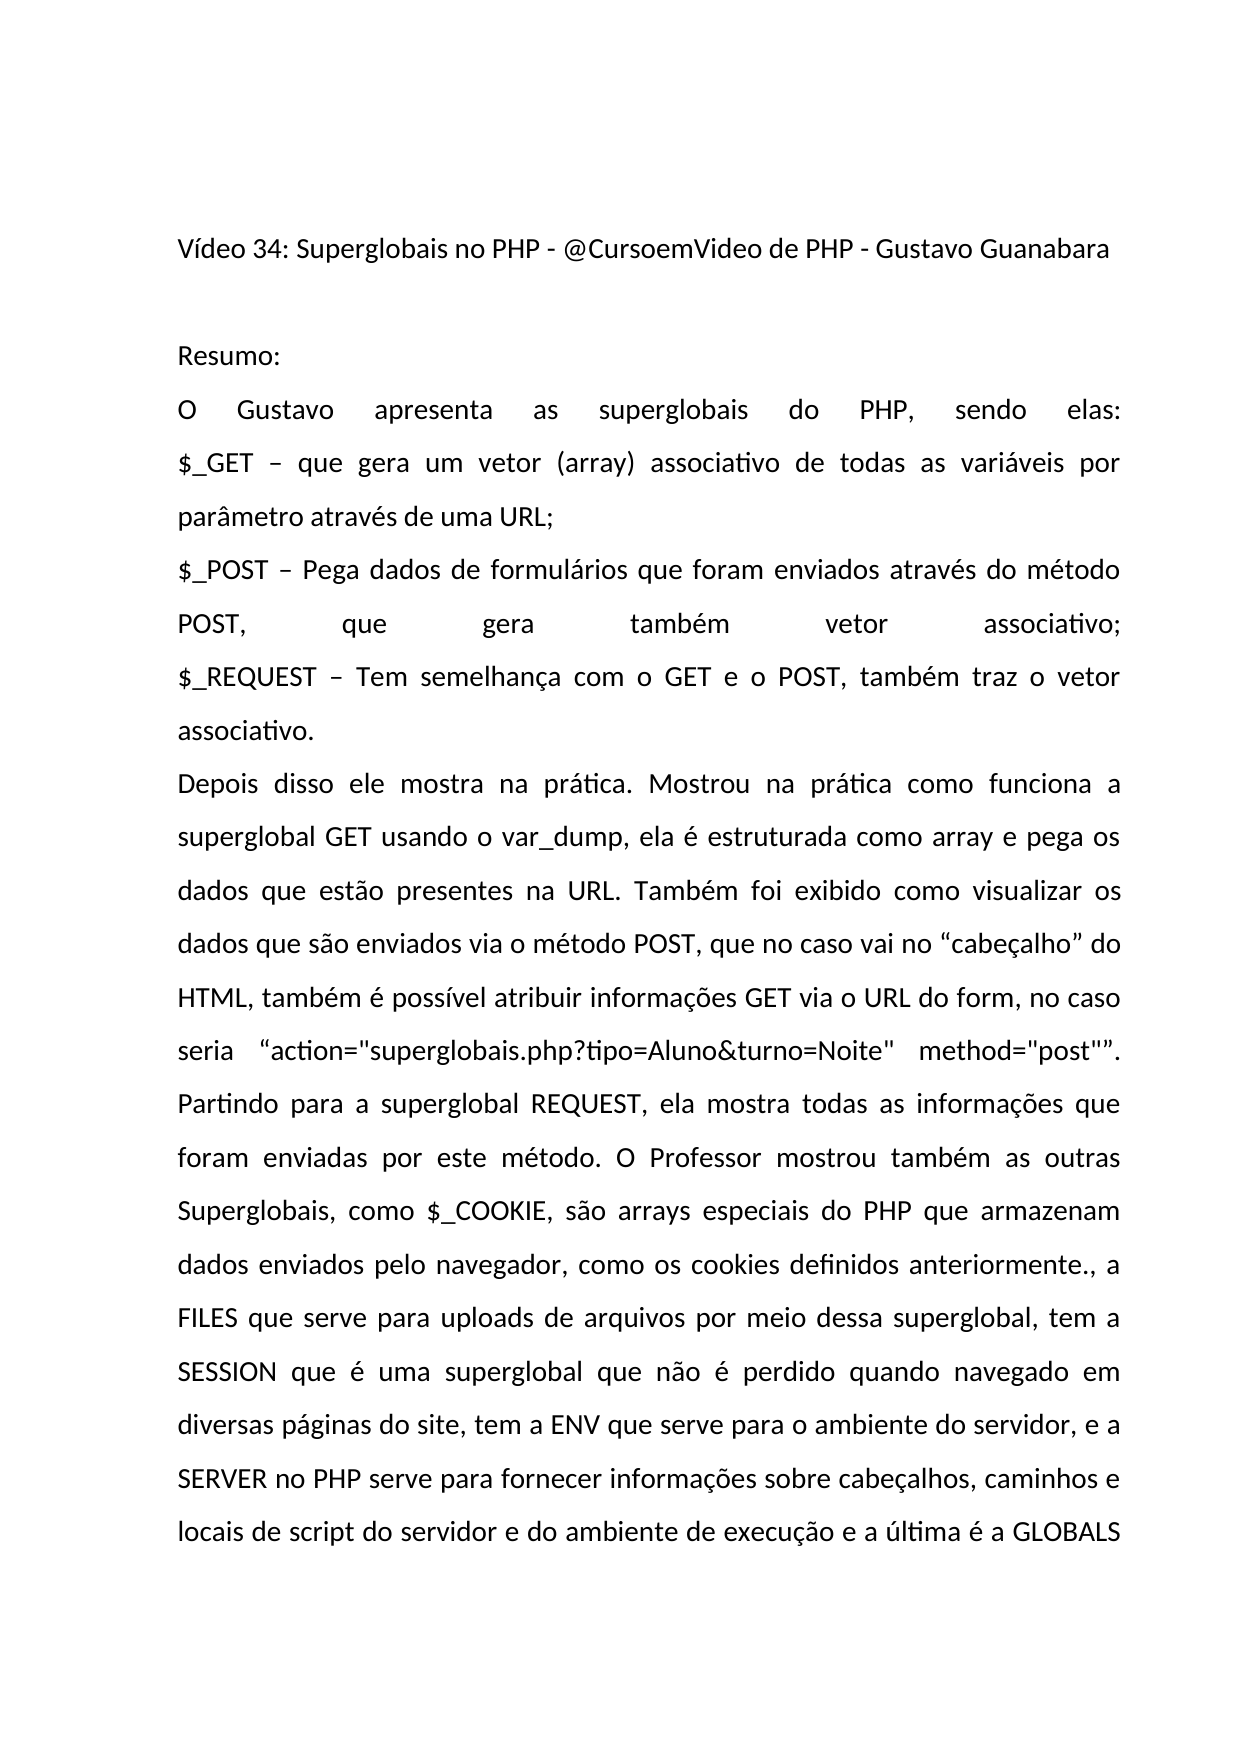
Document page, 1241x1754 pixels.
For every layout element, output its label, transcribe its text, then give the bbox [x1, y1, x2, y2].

text Resumo: O Gustavo apresenta as superglobais do PHP, sendo elas: $_GET – que gera um vetor (array) associativo de todas as variáveis por parâmetro através de uma URL; [177, 337, 1122, 533]
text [177, 551, 1122, 1549]
text Vídeo 34: Superglobais no PHP - ‪@CursoemVideo‬ de PHP - Gustavo Guanabara [177, 231, 1122, 266]
